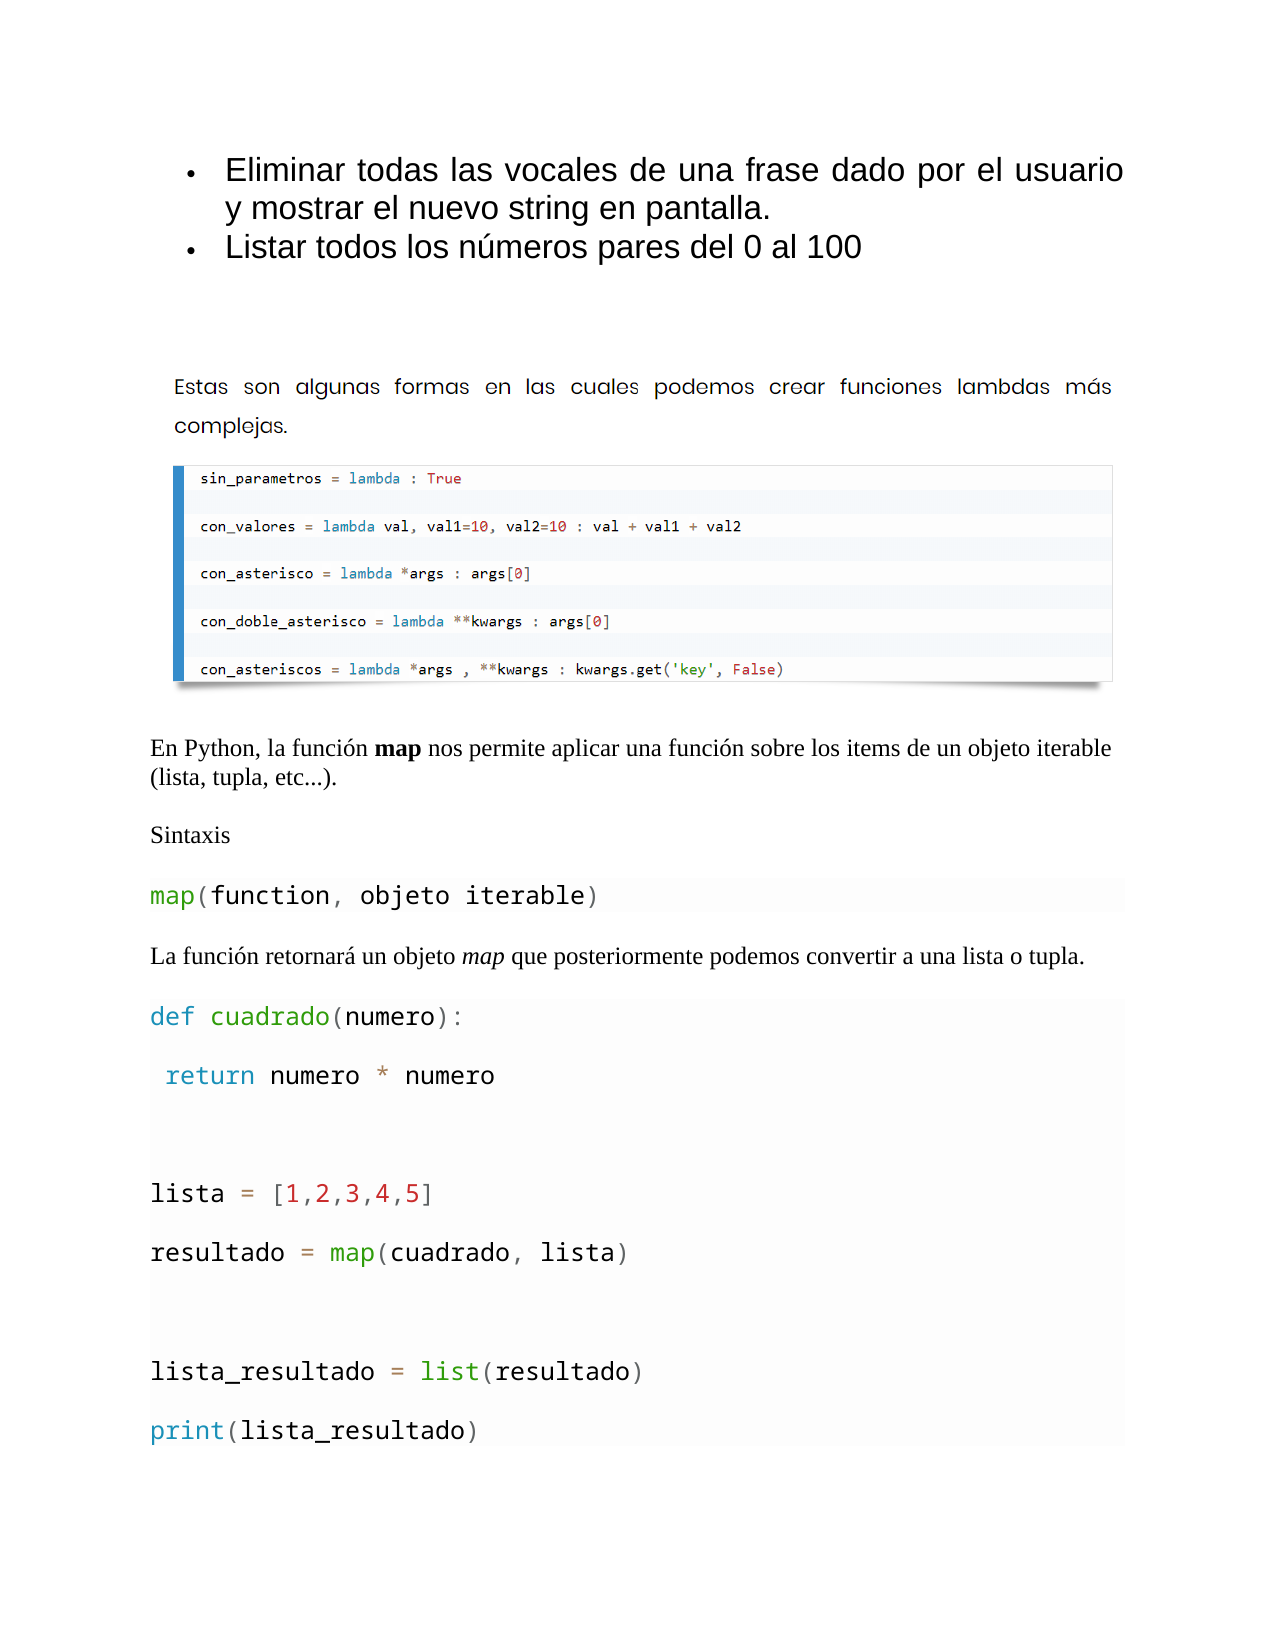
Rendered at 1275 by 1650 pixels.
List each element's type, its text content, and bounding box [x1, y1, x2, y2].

list Eliminar todas las vocales de una frase dado por el usuario y mostrar el nuevo string en pantalla. [187, 150, 1125, 227]
text def cuadrado(numero): [150, 999, 1125, 1033]
text lista = [1,2,3,4,5] [150, 1176, 1125, 1210]
text En Python, la función map nos permite aplicar una función sobre los items de un objeto iterable (lista, tupla, etc...). [150, 733, 1125, 791]
list Listar todos los números pares del 0 al 100 [187, 227, 1125, 265]
text La función retornará un objeto map que posteriormente podemos convertir a una lista o tupla. [150, 941, 1125, 970]
text Sintaxis [150, 820, 1125, 848]
text map(function, objeto iterable) [150, 878, 1125, 912]
picture [150, 362, 1125, 704]
text print(lista_resultado) [150, 1412, 1125, 1446]
text return numero * numero [150, 1058, 1125, 1092]
text lista_resultado = list(resultado) [150, 1353, 1125, 1387]
text resultado = map(cuadrado, lista) [150, 1235, 1125, 1269]
